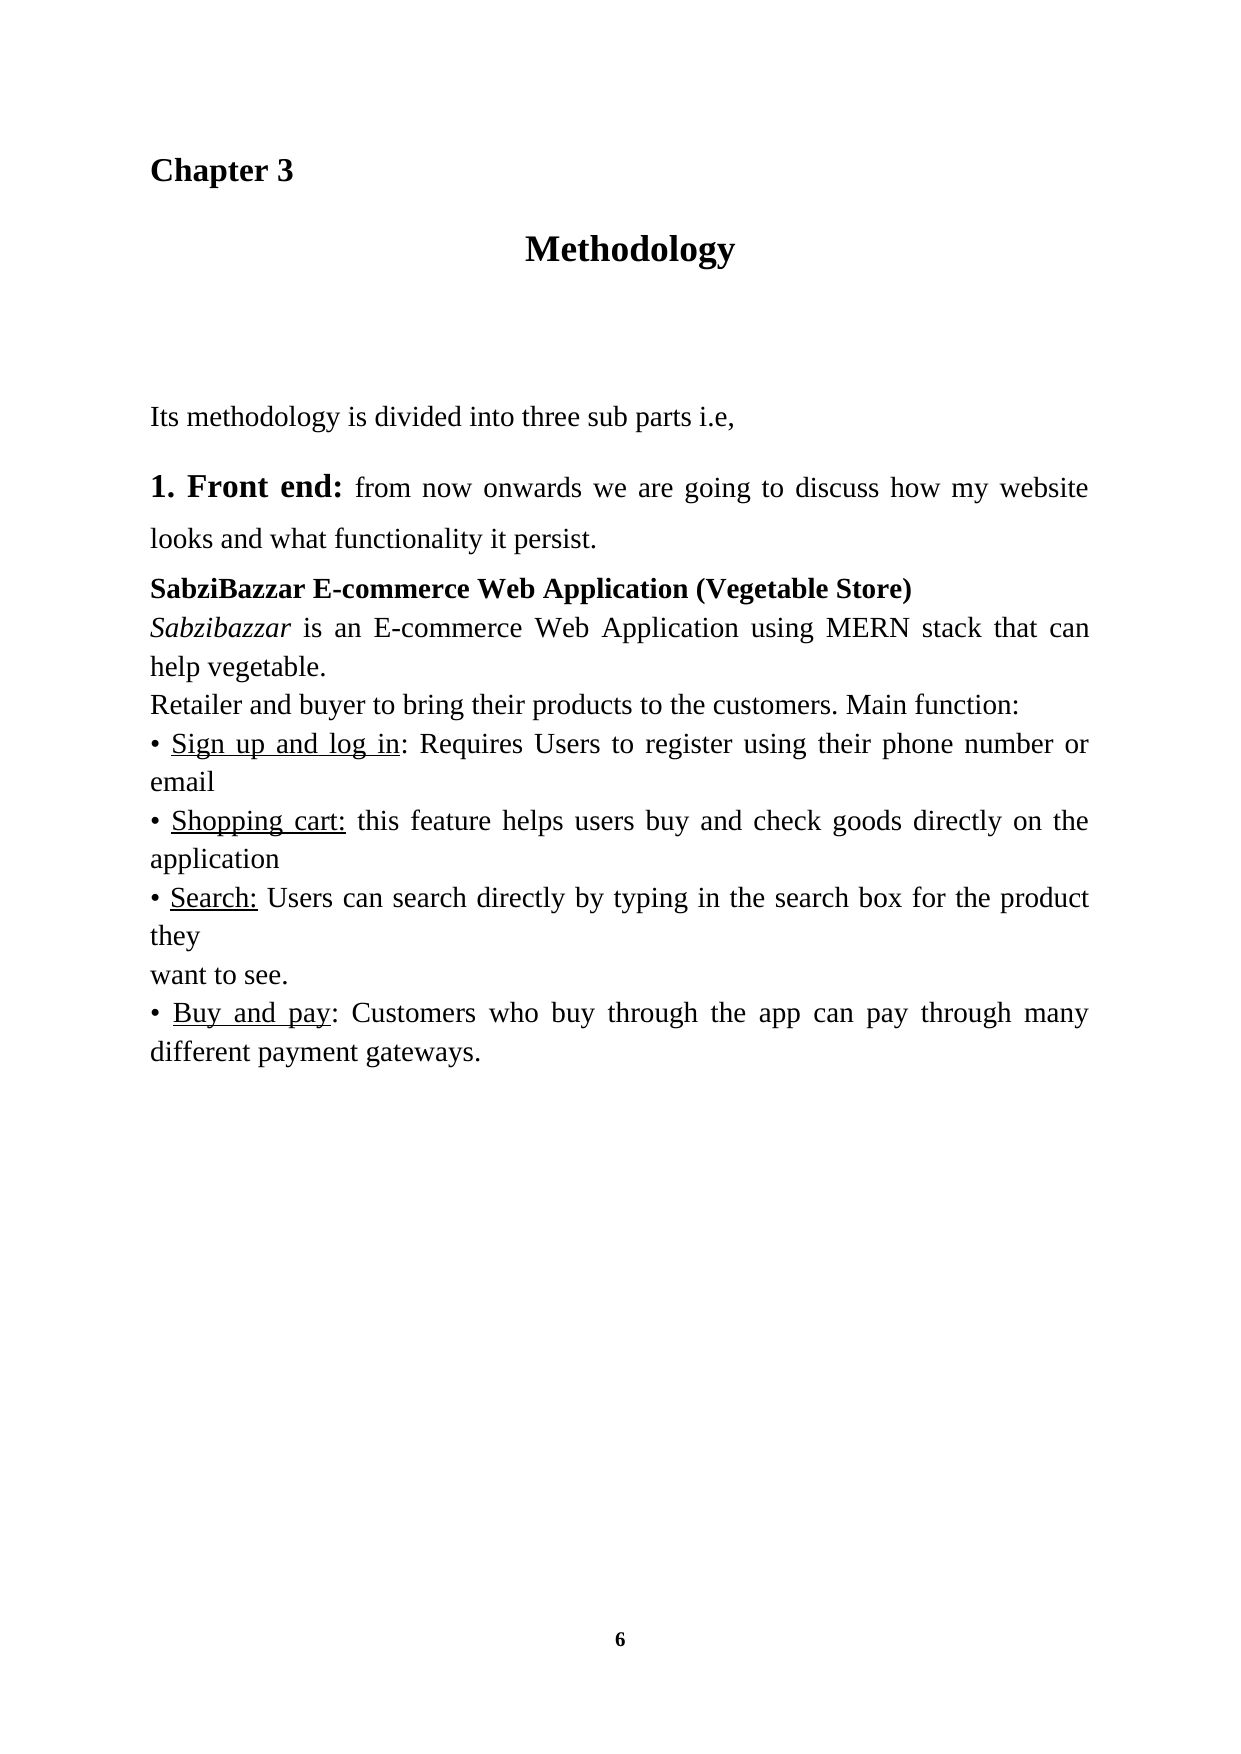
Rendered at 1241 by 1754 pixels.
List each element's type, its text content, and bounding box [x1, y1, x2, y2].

text • Search: Users can search directly by typing in the search box for the product they [150, 880, 1090, 952]
text Sabzibazzar is an E-commerce Web Application using MERN stack that can help vegetable. [150, 610, 1090, 682]
text • Sign up and log in: Requires Users to register using their phone number or email [150, 726, 1090, 798]
text Retailer and buyer to bring their products to the customers. Main function: [150, 687, 1090, 721]
text • Shopping cart: this feature helps users buy and check goods directly on the application [150, 803, 1090, 875]
text SabziBazzar E-commerce Web Application (Vegetable Store) [150, 572, 1090, 605]
text want to see. [150, 957, 1090, 991]
text Methodology [450, 227, 1090, 270]
text • Buy and pay: Customers who buy through the app can pay through many different payment gateways. Top of Form [150, 996, 1090, 1068]
text 1. Front end: from now onwards we are going to discuss how my website looks and what functionality it persist. [150, 466, 1090, 555]
text Chapter 3 [150, 150, 1090, 188]
text Its methodology is divided into three sub parts i.e, [150, 399, 1090, 433]
